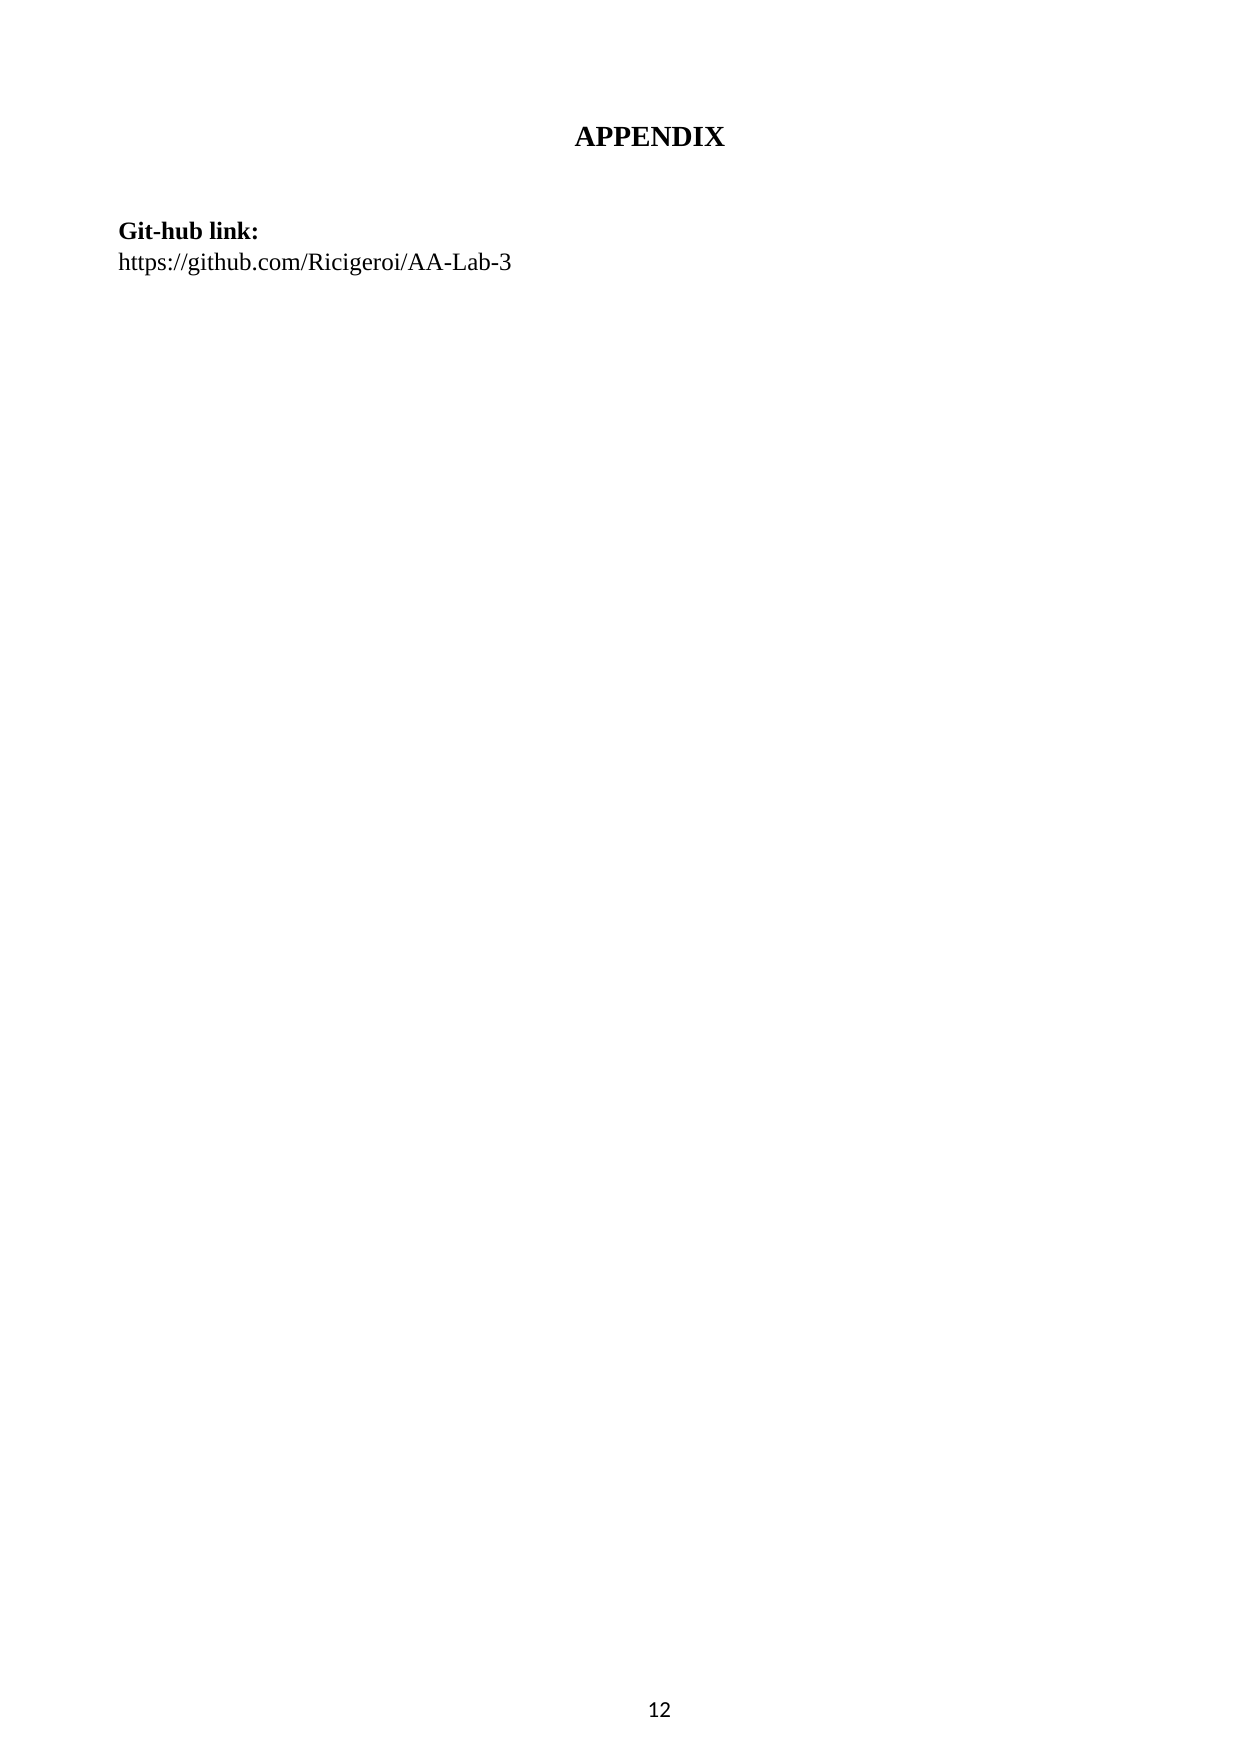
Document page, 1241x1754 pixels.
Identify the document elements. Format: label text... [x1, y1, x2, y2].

text https://github.com/Ricigeroi/AA-Lab-3 [118, 247, 1200, 275]
text Git-hub link: [118, 216, 1200, 245]
subtitle APPENDIX [118, 119, 1181, 152]
